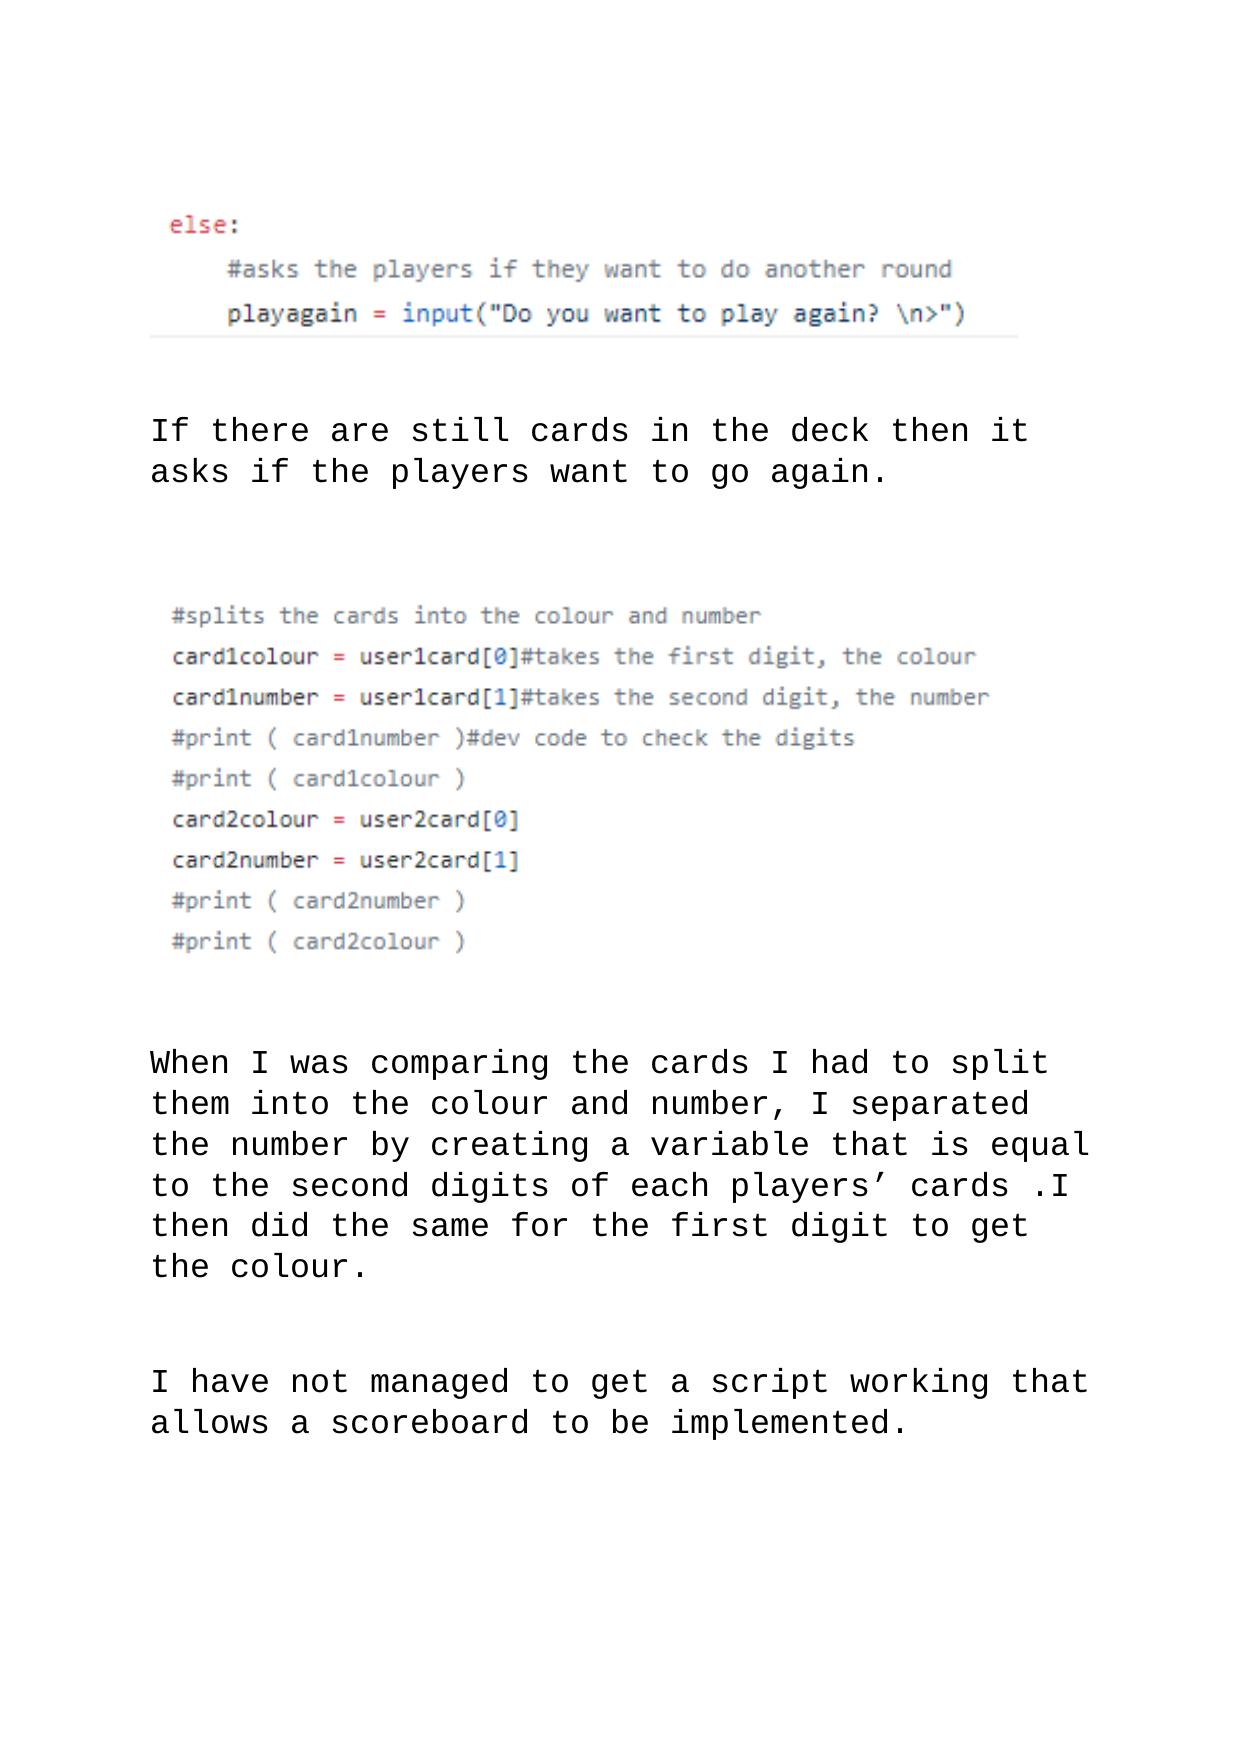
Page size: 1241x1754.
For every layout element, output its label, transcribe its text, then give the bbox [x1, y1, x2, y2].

text If there are still cards in the deck then it asks if the players want to go again. [150, 413, 1090, 492]
picture [150, 207, 1019, 338]
text When I was comparing the cards I had to split them into the colour and number, I separated the number by creating a variable that is equal to the second digits of each players’ cards .I then did the same for the first digit to get the colour. [150, 1046, 1090, 1288]
picture [150, 569, 1025, 970]
text I have not managed to get a script working that allows a scoreboard to be implemented. [150, 1365, 1090, 1443]
